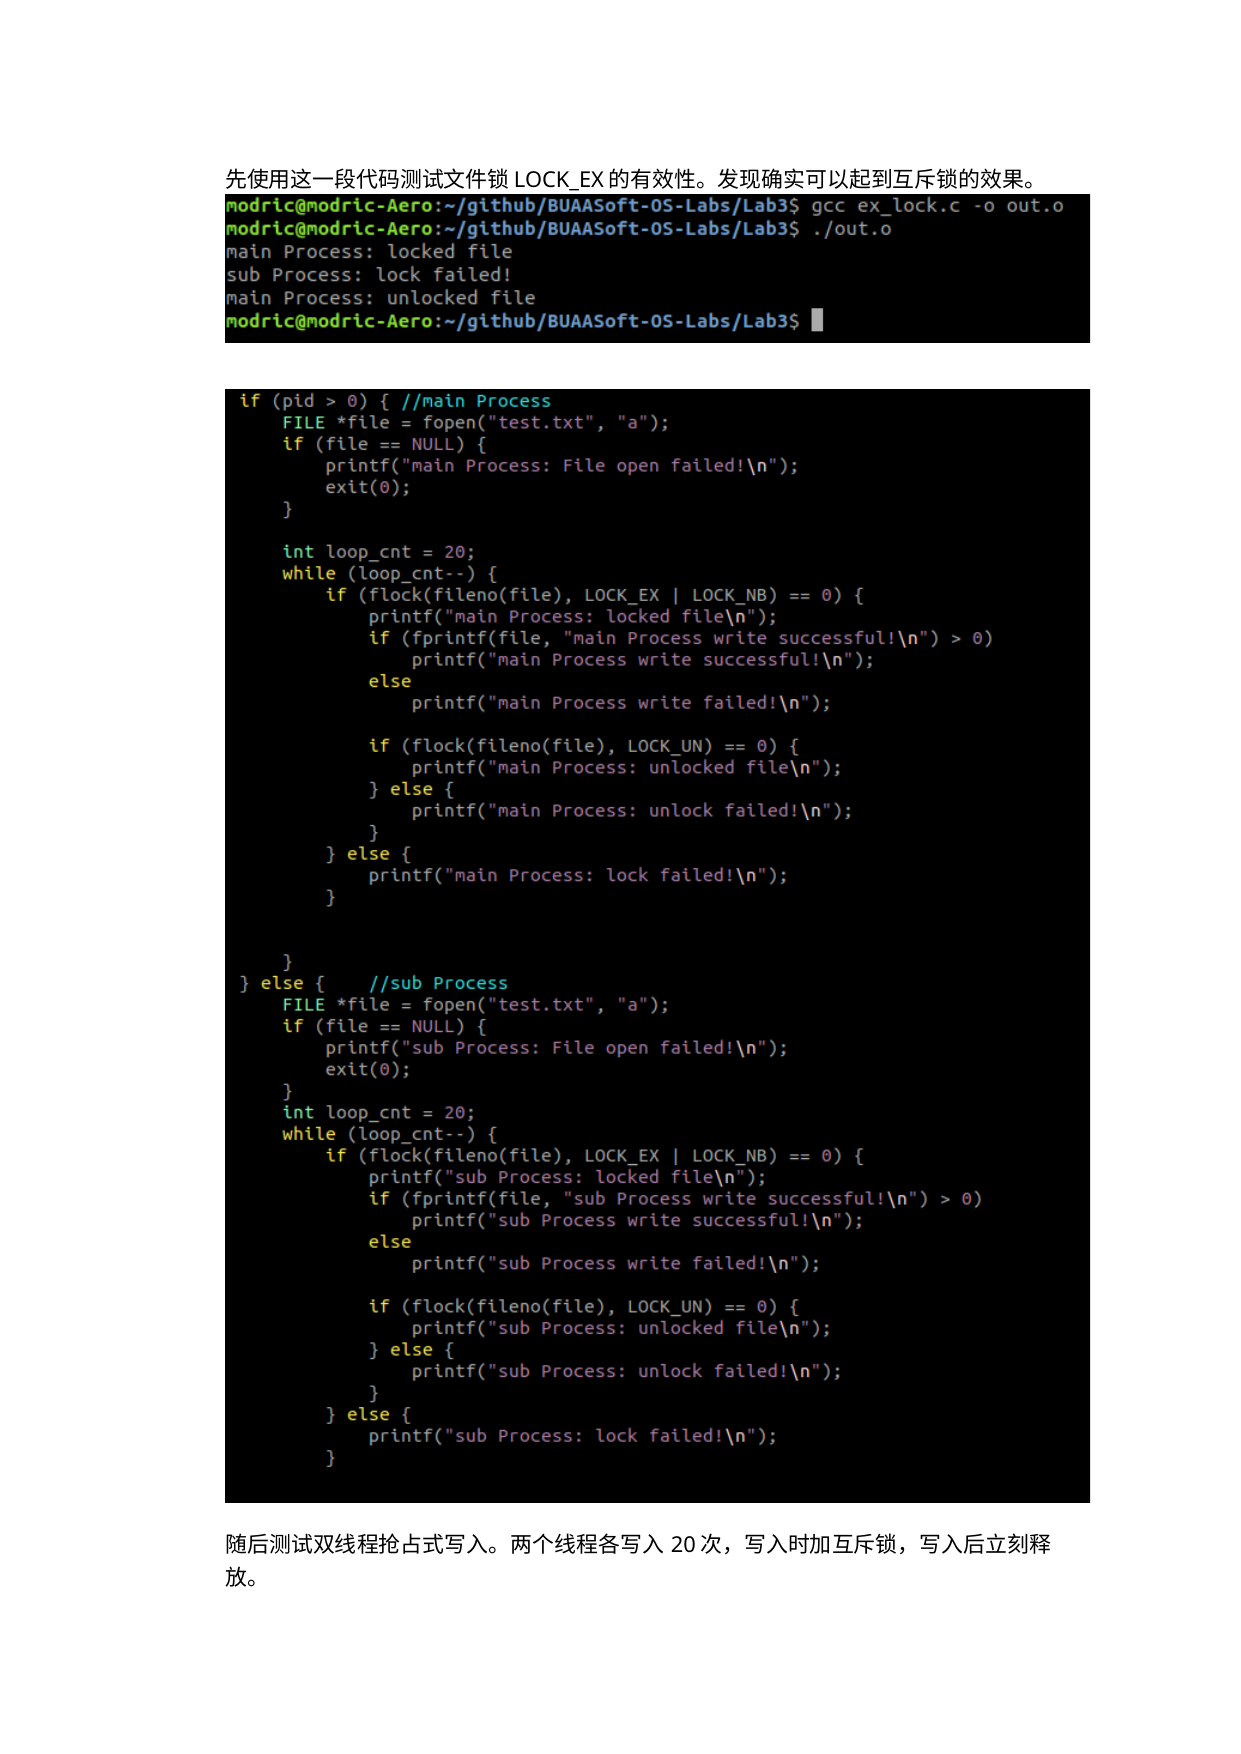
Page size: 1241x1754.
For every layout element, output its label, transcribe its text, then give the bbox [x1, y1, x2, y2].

list 随后测试双线程抢占式写入。两个线程各写入20次，写入时加互斥锁，写入后立刻释放。 [225, 1527, 1053, 1592]
list 先使用这一段代码测试文件锁LOCK_EX的有效性。发现确实可以起到互斥锁的效果。 [225, 162, 1053, 194]
picture [225, 389, 1091, 1503]
picture [225, 194, 1091, 343]
